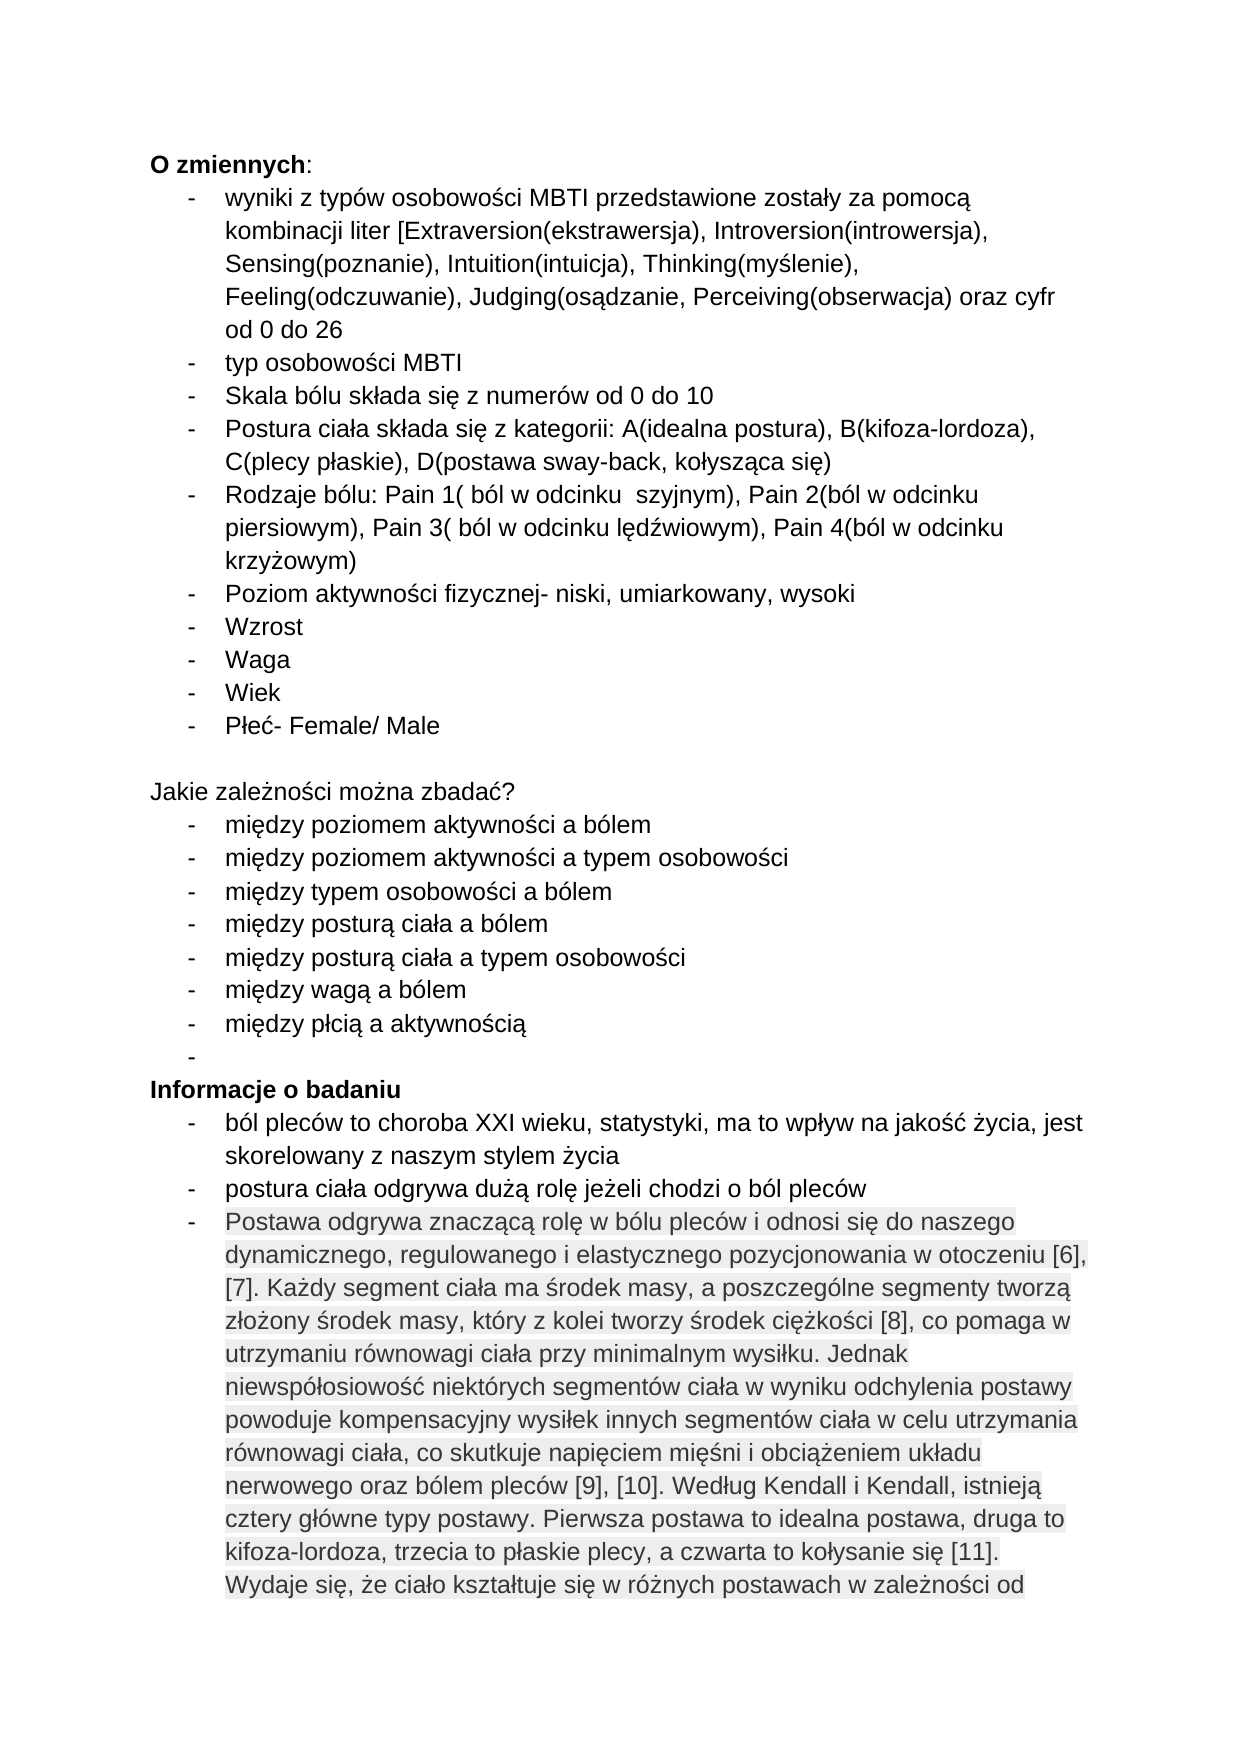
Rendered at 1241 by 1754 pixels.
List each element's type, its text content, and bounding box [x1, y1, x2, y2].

text O zmiennych: [150, 150, 1090, 179]
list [187, 1207, 1090, 1599]
list między poziomem aktywności a typem osobowości [187, 843, 1090, 872]
list między posturą ciała a typem osobowości [187, 942, 1090, 971]
list między wagą a bólem [187, 976, 1090, 1004]
list Poziom aktywności fizycznej- niski, umiarkowany, wysoki [187, 579, 1090, 608]
list Waga [187, 645, 1090, 674]
list Postura ciała składa się z kategorii: A(idealna postura), B(kifoza-lordoza), C(plecy płaskie), D(postawa sway-back, kołysząca się) [187, 414, 1090, 476]
list ból pleców to choroba XXI wieku, statystyki, ma to wpływ na jakość życia, jest skorelowany z naszym stylem życia [187, 1108, 1090, 1169]
list między posturą ciała a bólem [187, 909, 1090, 938]
list między poziomem aktywności a bólem [187, 810, 1090, 839]
text Informacje o badaniu [150, 1074, 1090, 1103]
list między typem osobowości a bólem [187, 876, 1090, 905]
list Wiek [187, 678, 1090, 707]
list postura ciała odgrywa dużą rolę jeżeli chodzi o ból pleców [187, 1174, 1090, 1202]
list Płeć- Female/ Male [187, 711, 1090, 740]
list Skala bólu składa się z numerów od 0 do 10 [187, 381, 1090, 410]
list wyniki z typów osobowości MBTI przedstawione zostały za pomocą kombinacji liter [Extraversion(ekstrawersja), Introversion(introwersja), Sensing(poznanie), Intuition(intuicja), Thinking(myślenie), Feeling(odczuwanie), Judging(osądzanie, Perceiving(obserwacja) oraz cyfr od 0 do 26 [187, 183, 1090, 344]
list Rodzaje bólu: Pain 1( ból w odcinku szyjnym), Pain 2(ból w odcinku piersiowym), Pain 3( ból w odcinku lędźwiowym), Pain 4(ból w odcinku krzyżowym) [187, 480, 1090, 575]
list między płcią a aktywnością [187, 1008, 1090, 1037]
list typ osobowości MBTI [187, 348, 1090, 377]
list Wzrost [187, 612, 1090, 641]
text Jakie zależności można zbadać? [150, 777, 1090, 806]
